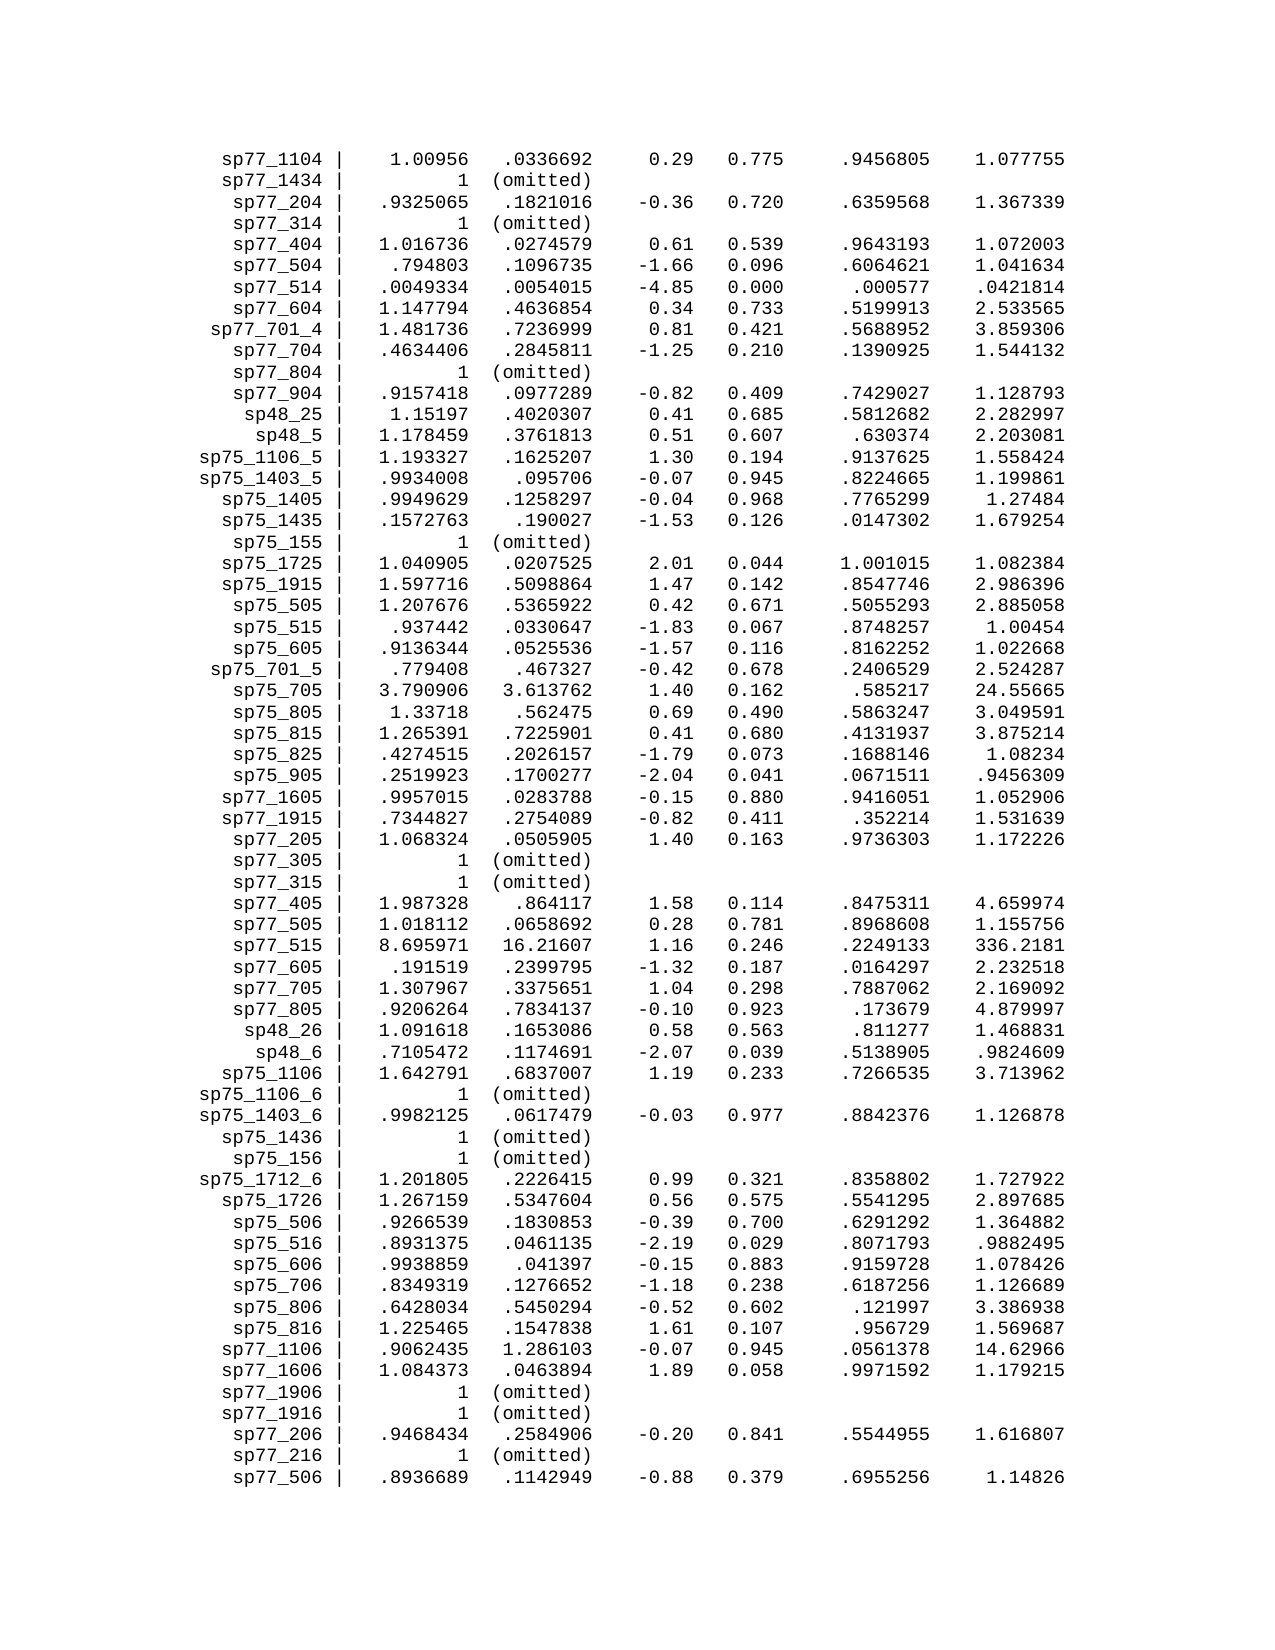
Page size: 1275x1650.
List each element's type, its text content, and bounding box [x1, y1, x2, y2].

text sp77_704 | .4634406 .2845811 -1.25 0.210 .1390925 1.544132 [131, 341, 1162, 362]
text sp75_815 | 1.265391 .7225901 0.41 0.680 .4131937 3.875214 [131, 724, 1162, 745]
text sp77_204 | .9325065 .1821016 -0.36 0.720 .6359568 1.367339 [131, 192, 1162, 214]
text sp77_804 | 1 (omitted) [131, 362, 1162, 384]
text sp77_805 | .9206264 .7834137 -0.10 0.923 .173679 4.879997 [131, 1000, 1162, 1021]
text sp77_705 | 1.307967 .3375651 1.04 0.298 .7887062 2.169092 [131, 979, 1162, 1000]
text sp77_305 | 1 (omitted) [131, 851, 1162, 872]
text sp77_314 | 1 (omitted) [131, 214, 1162, 235]
text sp75_1403_5 | .9934008 .095706 -0.07 0.945 .8224665 1.199861 [131, 469, 1162, 490]
text sp77_904 | .9157418 .0977289 -0.82 0.409 .7429027 1.128793 [131, 384, 1162, 405]
text sp75_1726 | 1.267159 .5347604 0.56 0.575 .5541295 2.897685 [131, 1191, 1162, 1212]
text sp77_701_4 | 1.481736 .7236999 0.81 0.421 .5688952 3.859306 [131, 320, 1162, 341]
text sp75_1712_6 | 1.201805 .2226415 0.99 0.321 .8358802 1.727922 [131, 1170, 1162, 1191]
text sp77_505 | 1.018112 .0658692 0.28 0.781 .8968608 1.155756 [131, 915, 1162, 936]
text sp75_605 | .9136344 .0525536 -1.57 0.116 .8162252 1.022668 [131, 639, 1162, 660]
text sp75_816 | 1.225465 .1547838 1.61 0.107 .956729 1.569687 [131, 1319, 1162, 1340]
text sp77_404 | 1.016736 .0274579 0.61 0.539 .9643193 1.072003 [131, 235, 1162, 256]
text sp77_1106 | .9062435 1.286103 -0.07 0.945 .0561378 14.62966 [131, 1340, 1162, 1361]
text sp75_516 | .8931375 .0461135 -2.19 0.029 .8071793 .9882495 [131, 1234, 1162, 1255]
text sp77_216 | 1 (omitted) [131, 1446, 1162, 1467]
text sp77_1906 | 1 (omitted) [131, 1382, 1162, 1404]
text sp77_1104 | 1.00956 .0336692 0.29 0.775 .9456805 1.077755 [131, 150, 1162, 171]
text sp75_156 | 1 (omitted) [131, 1149, 1162, 1170]
text sp48_6 | .7105472 .1174691 -2.07 0.039 .5138905 .9824609 [131, 1042, 1162, 1064]
text sp77_604 | 1.147794 .4636854 0.34 0.733 .5199913 2.533565 [131, 299, 1162, 320]
text sp75_806 | .6428034 .5450294 -0.52 0.602 .121997 3.386938 [131, 1297, 1162, 1319]
text sp75_506 | .9266539 .1830853 -0.39 0.700 .6291292 1.364882 [131, 1212, 1162, 1234]
text sp75_155 | 1 (omitted) [131, 532, 1162, 554]
text sp77_315 | 1 (omitted) [131, 872, 1162, 894]
text sp77_605 | .191519 .2399795 -1.32 0.187 .0164297 2.232518 [131, 957, 1162, 979]
text sp77_405 | 1.987328 .864117 1.58 0.114 .8475311 4.659974 [131, 894, 1162, 915]
text sp77_515 | 8.695971 16.21607 1.16 0.246 .2249133 336.2181 [131, 936, 1162, 957]
text sp48_26 | 1.091618 .1653086 0.58 0.563 .811277 1.468831 [131, 1021, 1162, 1042]
text sp77_206 | .9468434 .2584906 -0.20 0.841 .5544955 1.616807 [131, 1425, 1162, 1446]
text sp77_205 | 1.068324 .0505905 1.40 0.163 .9736303 1.172226 [131, 830, 1162, 851]
text sp77_506 | .8936689 .1142949 -0.88 0.379 .6955256 1.14826 [131, 1467, 1162, 1489]
text sp75_1725 | 1.040905 .0207525 2.01 0.044 1.001015 1.082384 [131, 554, 1162, 575]
text sp75_1403_6 | .9982125 .0617479 -0.03 0.977 .8842376 1.126878 [131, 1106, 1162, 1127]
text sp77_1915 | .7344827 .2754089 -0.82 0.411 .352214 1.531639 [131, 809, 1162, 830]
text sp75_706 | .8349319 .1276652 -1.18 0.238 .6187256 1.126689 [131, 1276, 1162, 1297]
text sp48_5 | 1.178459 .3761813 0.51 0.607 .630374 2.203081 [131, 426, 1162, 447]
text sp75_1405 | .9949629 .1258297 -0.04 0.968 .7765299 1.27484 [131, 490, 1162, 511]
text sp75_1106_5 | 1.193327 .1625207 1.30 0.194 .9137625 1.558424 [131, 447, 1162, 469]
text sp75_1436 | 1 (omitted) [131, 1127, 1162, 1149]
text sp48_25 | 1.15197 .4020307 0.41 0.685 .5812682 2.282997 [131, 405, 1162, 426]
text sp77_1605 | .9957015 .0283788 -0.15 0.880 .9416051 1.052906 [131, 787, 1162, 809]
text sp75_606 | .9938859 .041397 -0.15 0.883 .9159728 1.078426 [131, 1255, 1162, 1276]
text sp75_1915 | 1.597716 .5098864 1.47 0.142 .8547746 2.986396 [131, 575, 1162, 596]
text sp75_1435 | .1572763 .190027 -1.53 0.126 .0147302 1.679254 [131, 511, 1162, 532]
text sp75_805 | 1.33718 .562475 0.69 0.490 .5863247 3.049591 [131, 702, 1162, 724]
text sp75_505 | 1.207676 .5365922 0.42 0.671 .5055293 2.885058 [131, 596, 1162, 617]
text sp77_1434 | 1 (omitted) [131, 171, 1162, 192]
text sp77_504 | .794803 .1096735 -1.66 0.096 .6064621 1.041634 [131, 256, 1162, 277]
text sp77_514 | .0049334 .0054015 -4.85 0.000 .000577 .0421814 [131, 277, 1162, 299]
text sp75_705 | 3.790906 3.613762 1.40 0.162 .585217 24.55665 [131, 681, 1162, 702]
text sp75_825 | .4274515 .2026157 -1.79 0.073 .1688146 1.08234 [131, 745, 1162, 766]
text sp75_515 | .937442 .0330647 -1.83 0.067 .8748257 1.00454 [131, 617, 1162, 639]
text sp77_1606 | 1.084373 .0463894 1.89 0.058 .9971592 1.179215 [131, 1361, 1162, 1382]
text sp75_1106 | 1.642791 .6837007 1.19 0.233 .7266535 3.713962 [131, 1064, 1162, 1085]
text sp75_905 | .2519923 .1700277 -2.04 0.041 .0671511 .9456309 [131, 766, 1162, 787]
text sp75_1106_6 | 1 (omitted) [131, 1085, 1162, 1106]
text sp77_1916 | 1 (omitted) [131, 1404, 1162, 1425]
text sp75_701_5 | .779408 .467327 -0.42 0.678 .2406529 2.524287 [131, 660, 1162, 681]
